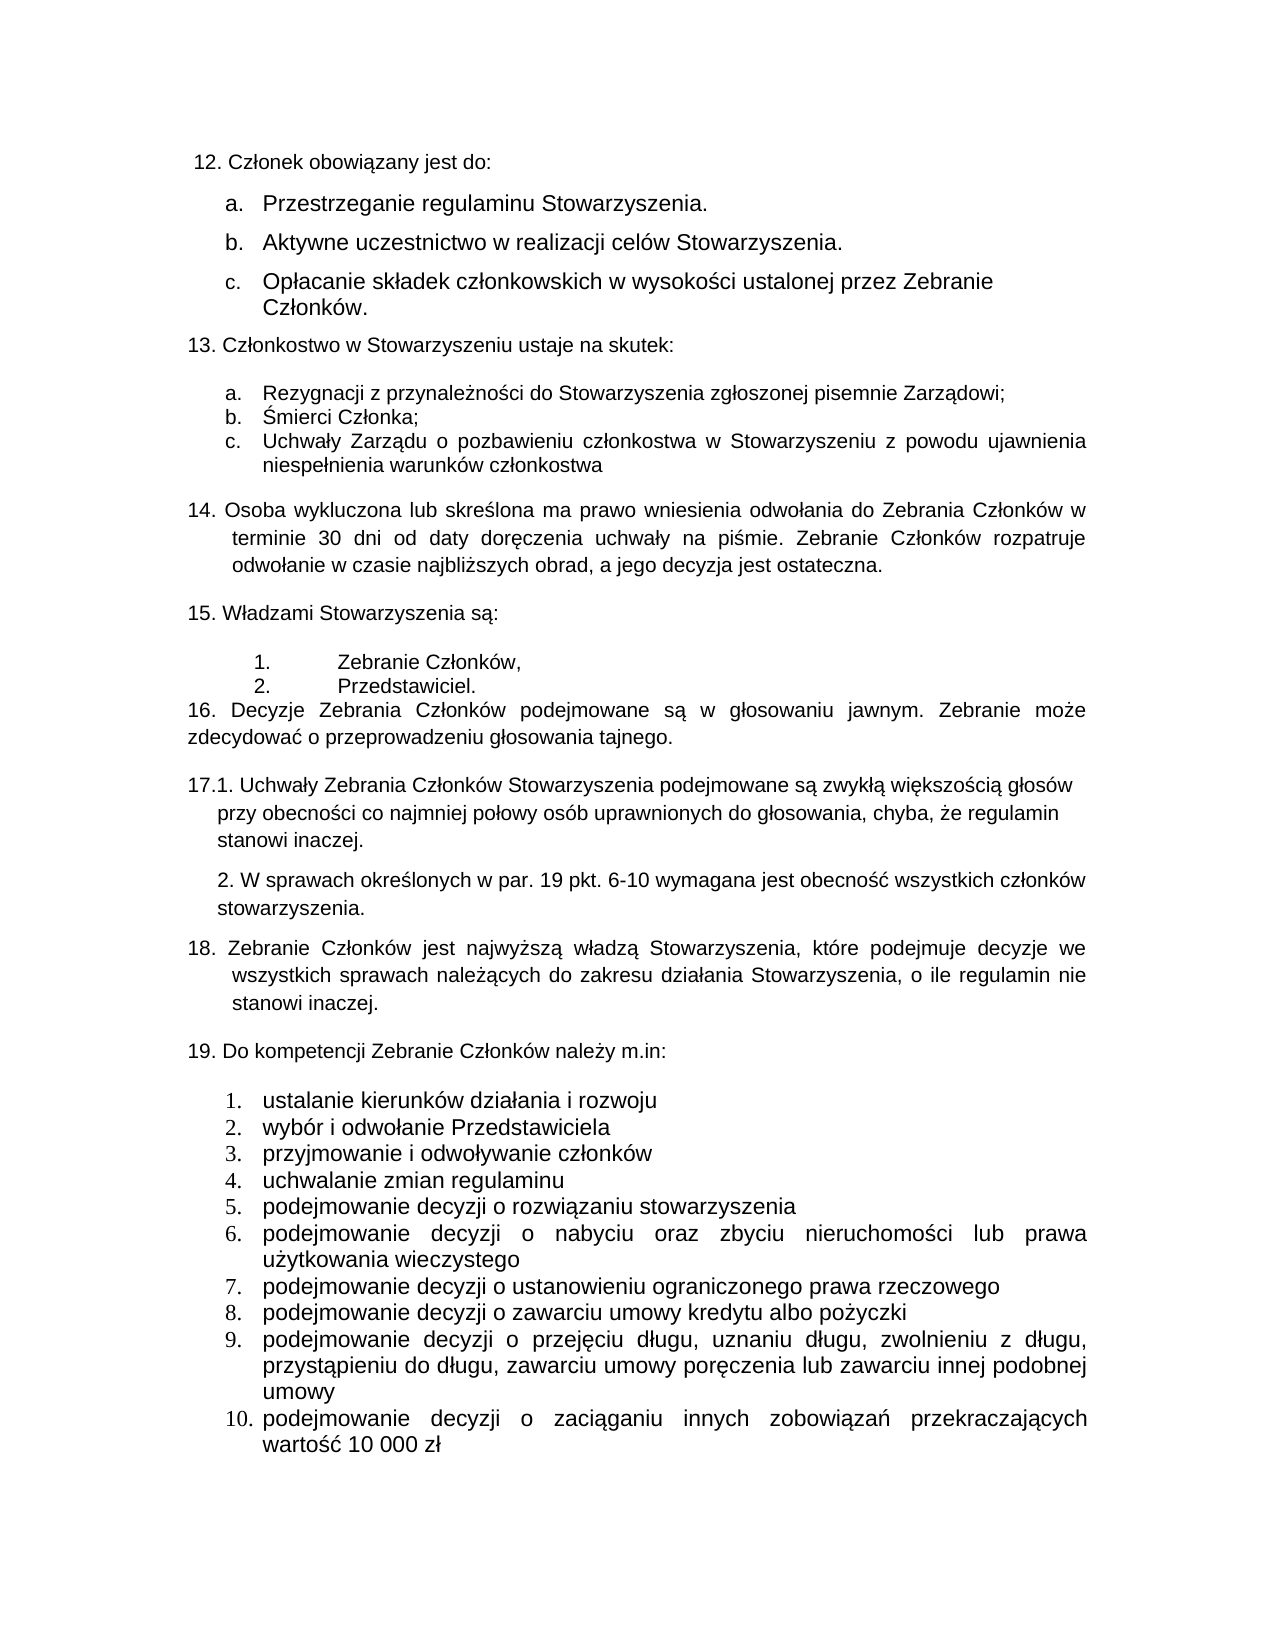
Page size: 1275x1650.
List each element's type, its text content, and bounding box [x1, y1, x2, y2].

list Opłacanie składek członkowskich w wysokości ustalonej przez Zebranie Członków. [225, 268, 1087, 320]
list Uchwały Zarządu o pozbawieniu członkostwa w Stowarzyszeniu z powodu ujawnienia niespełnienia warunków członkostwa [225, 429, 1087, 477]
text 19. Do kompetencji Zebranie Członków należy m.in: [187, 1039, 1087, 1063]
list podejmowanie decyzji o nabyciu oraz zbyciu nieruchomości lub prawa użytkowania wieczystego [225, 1220, 1087, 1273]
list Aktywne uczestnictwo w realizacji celów Stowarzyszenia. [225, 229, 1087, 255]
list podejmowanie decyzji o ustanowieniu ograniczonego prawa rzeczowego [225, 1273, 1087, 1299]
text 15. Władzami Stowarzyszenia są: [187, 601, 1087, 625]
text 18. Zebranie Członków jest najwyższą władzą Stowarzyszenia, które podejmuje decyzje we wszystkich sprawach należących do zakresu działania Stowarzyszenia, o ile regulamin nie stanowi inaczej. [187, 936, 1087, 1015]
list Zebranie Członków, [187, 649, 1087, 673]
list wybór i odwołanie Przedstawiciela [225, 1114, 1087, 1140]
text 17.1. Uchwały Zebrania Członków Stowarzyszenia podejmowane są zwykłą większością głosów przy obecności co najmniej połowy osób uprawnionych do głosowania, chyba, że regulamin stanowi inaczej. [187, 773, 1087, 852]
list przyjmowanie i odwoływanie członków [225, 1140, 1087, 1167]
list podejmowanie decyzji o zawarciu umowy kredytu albo pożyczki [225, 1299, 1087, 1326]
text 16. Decyzje Zebrania Członków podejmowane są w głosowaniu jawnym. Zebranie może zdecydować o przeprowadzeniu głosowania tajnego. [187, 697, 1087, 749]
text 14. Osoba wykluczona lub skreślona ma prawo wniesienia odwołania do Zebrania Członków w terminie 30 dni od daty doręczenia uchwały na piśmie. Zebranie Członków rozpatruje odwołanie w czasie najbliższych obrad, a jego decyzja jest ostateczna. [187, 498, 1087, 577]
list podejmowanie decyzji o przejęciu długu, uznaniu długu, zwolnieniu z długu, przystąpieniu do długu, zawarciu umowy poręczenia lub zawarciu innej podobnej umowy [225, 1326, 1087, 1405]
list Przestrzeganie regulaminu Stowarzyszenia. [225, 190, 1087, 216]
list Śmierci Członka; [225, 405, 1087, 429]
list uchwalanie zmian regulaminu [225, 1167, 1087, 1193]
list ustalanie kierunków działania i rozwoju [225, 1087, 1087, 1114]
text 2. W sprawach określonych w par. 19 pkt. 6-10 wymagana jest obecność wszystkich członków stowarzyszenia. [187, 868, 1087, 920]
list podejmowanie decyzji o zaciąganiu innych zobowiązań przekraczających wartość 10 000 zł [225, 1405, 1087, 1457]
list Rezygnacji z przynależności do Stowarzyszenia zgłoszonej pisemnie Zarządowi; [225, 381, 1087, 405]
text 13. Członkostwo w Stowarzyszeniu ustaje na skutek: [187, 333, 1087, 357]
text 12. Członek obowiązany jest do: [187, 150, 1087, 174]
list Przedstawiciel. [187, 673, 1087, 697]
list podejmowanie decyzji o rozwiązaniu stowarzyszenia [225, 1193, 1087, 1220]
